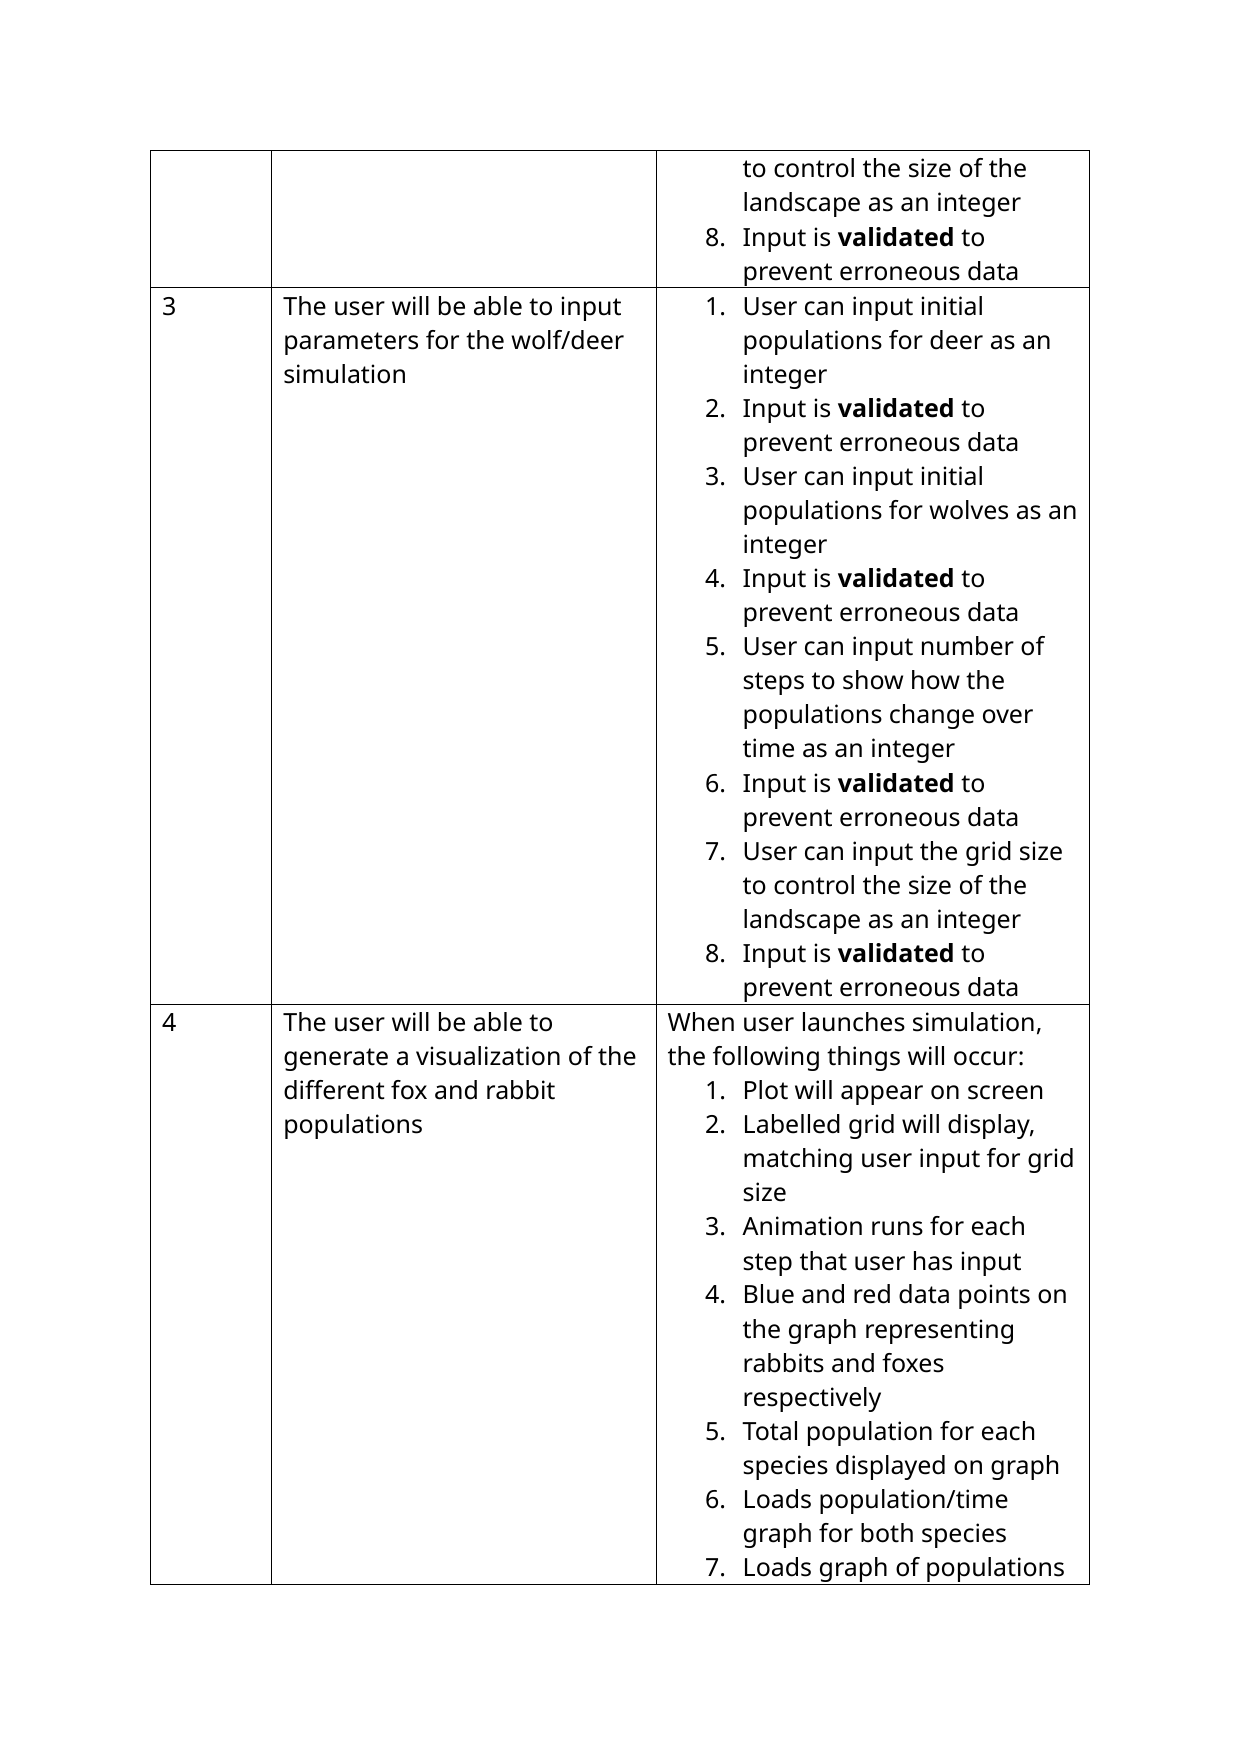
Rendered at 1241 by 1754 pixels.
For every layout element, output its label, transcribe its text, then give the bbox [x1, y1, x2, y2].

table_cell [272, 1005, 656, 1584]
table_cell 2 [151, 151, 271, 287]
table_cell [657, 1005, 1089, 1584]
table_cell The user will be able to input parameters for the wolf/deer simulation [272, 288, 656, 1004]
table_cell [272, 151, 656, 287]
table_cell 4 [151, 1005, 271, 1584]
table_cell User can input initial populations for deer as an integer Input is validated to prevent erroneous data User can input initial populations for wolves as an integer Input is validated to prevent erroneous data User can input number of steps to show how the populations change over time as an integer Input is validated to prevent erroneous data User can input the grid size to control the size of the landscape as an integer Input is validated to prevent erroneous data [657, 288, 1089, 1004]
table_cell 3 [151, 288, 271, 1004]
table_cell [657, 151, 1089, 287]
